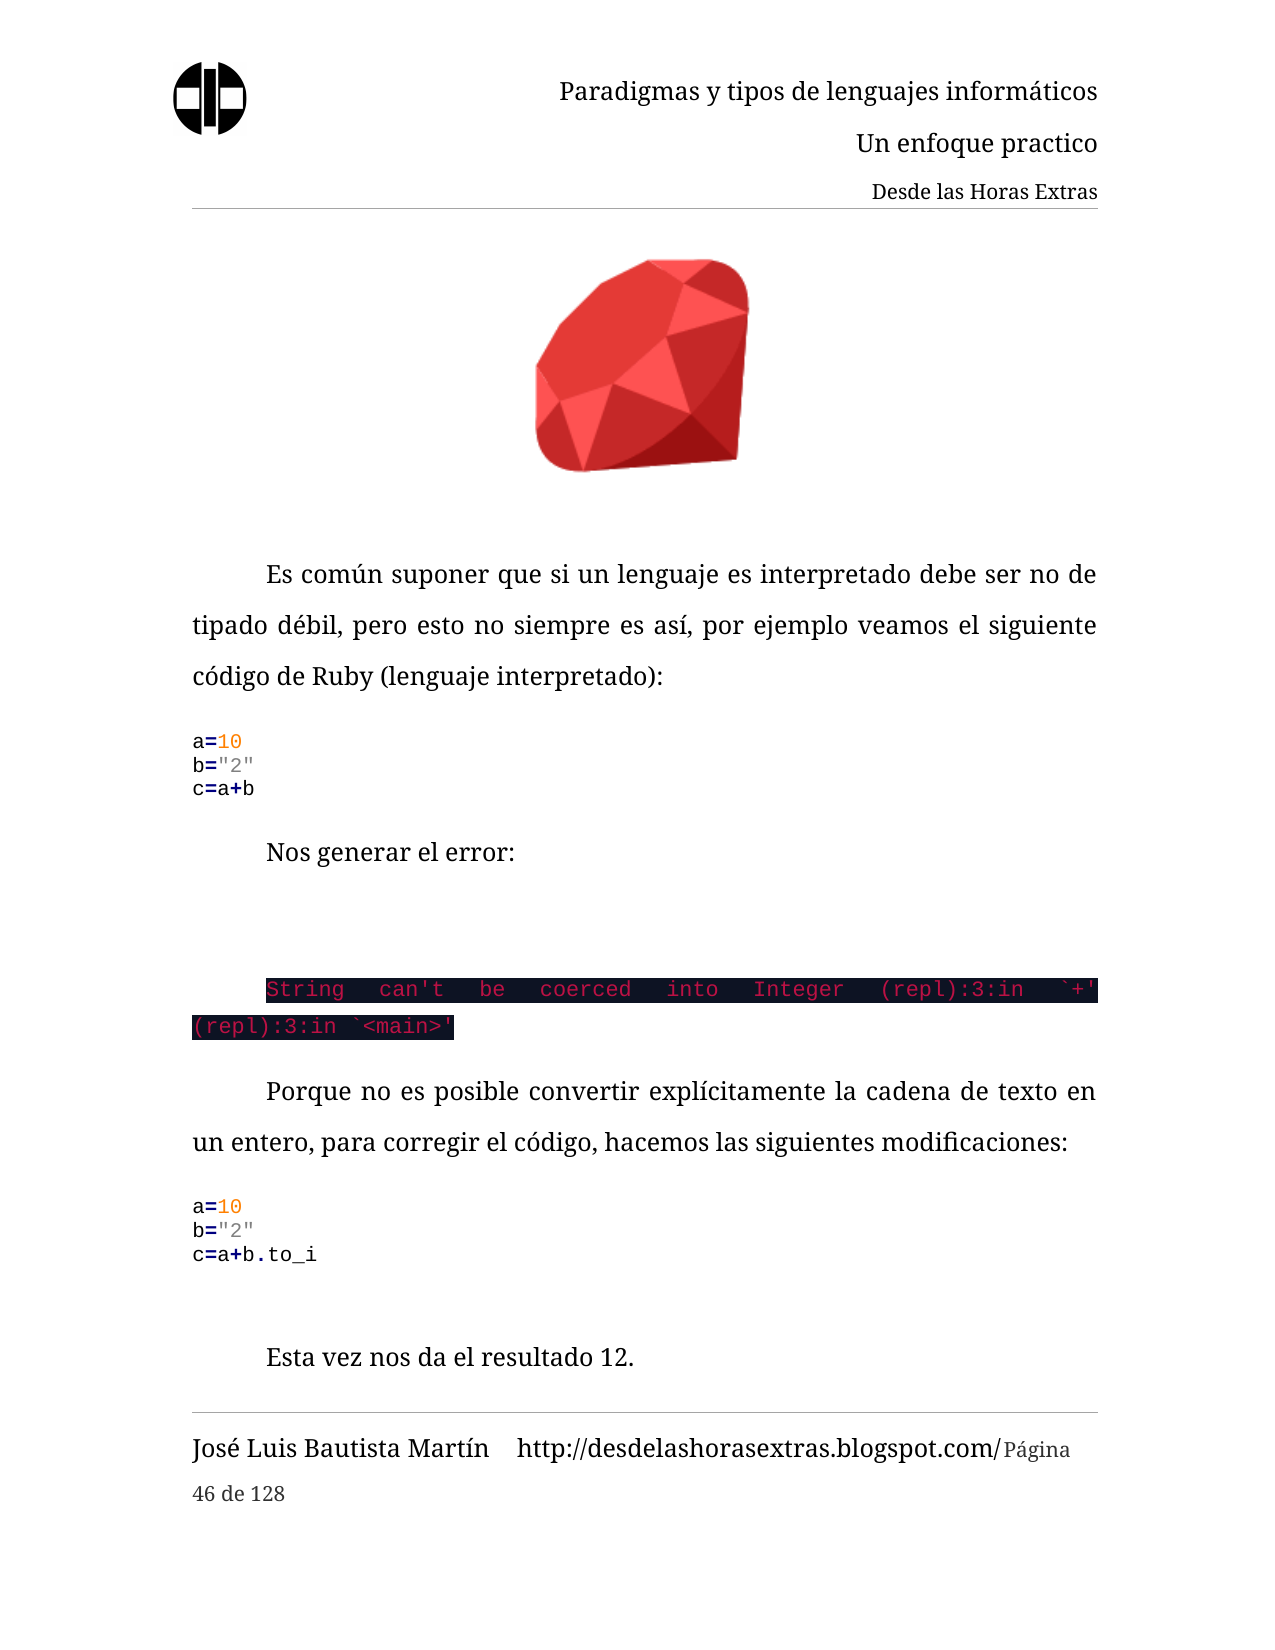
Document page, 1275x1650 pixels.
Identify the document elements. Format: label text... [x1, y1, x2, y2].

text c=a+b.to_i [192, 1244, 1098, 1267]
text b="2" [192, 1220, 1098, 1244]
text Es común suponer que si un lenguaje es interpretado debe ser no de tipado débil, pero esto no siempre es así, por ejemplo veamos el siguiente código de Ruby (lenguaje interpretado): [192, 557, 1098, 693]
text b="2" [192, 754, 1098, 778]
text Porque no es posible convertir explícitamente la cadena de texto en un entero, para corregir el código, hacemos las siguientes modificaciones: [192, 1073, 1098, 1158]
picture [501, 225, 784, 507]
text Esta vez nos da el resultado 12. [192, 1339, 1098, 1373]
picture [173, 62, 247, 136]
text a=10 [192, 1196, 1098, 1220]
text Nos generar el error: [192, 834, 1098, 868]
text String can't be coerced into Integer (repl):3:in `+' (repl):3:in `<main>' [192, 978, 1098, 1040]
text a=10 [192, 731, 1098, 754]
text c=a+b [192, 778, 1098, 802]
